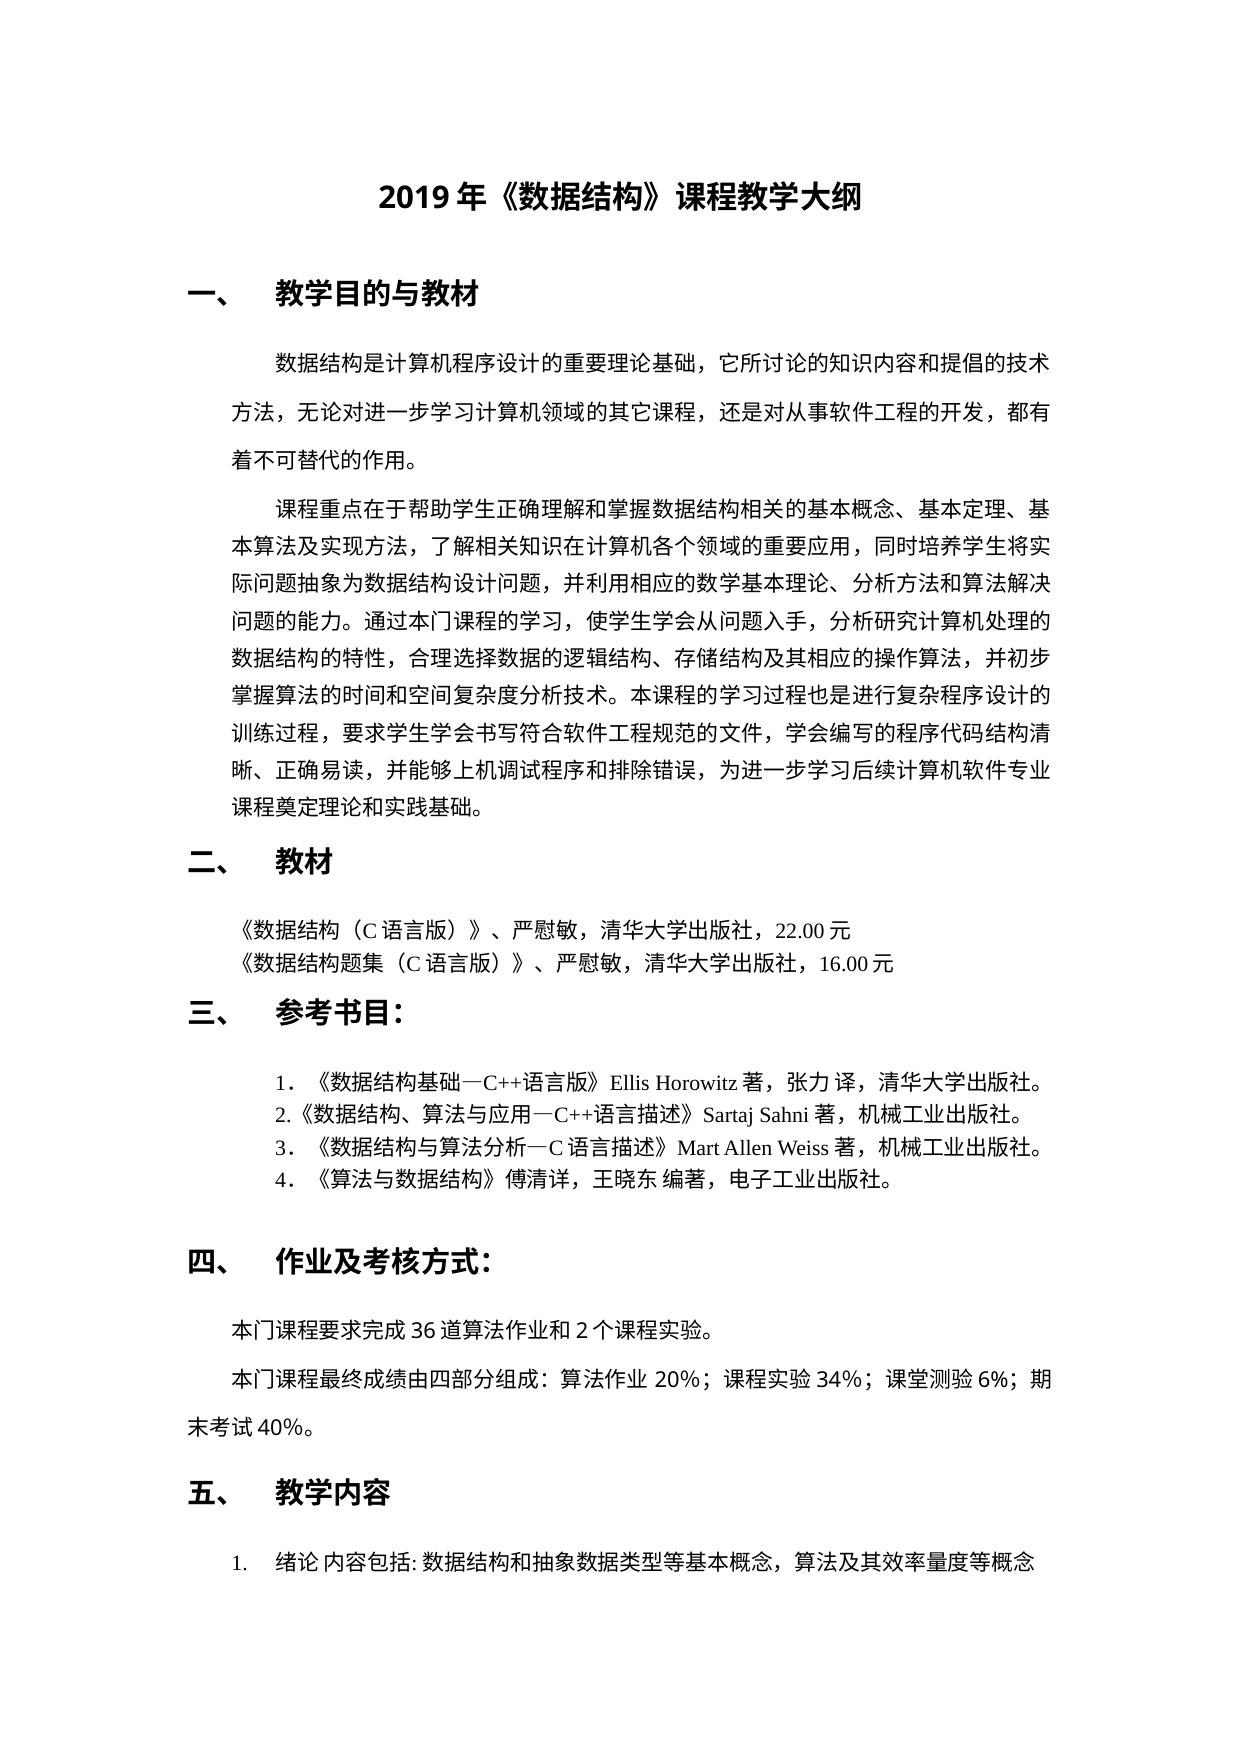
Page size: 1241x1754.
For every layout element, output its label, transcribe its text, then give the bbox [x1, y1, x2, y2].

list 教学内容 [187, 1458, 1053, 1523]
text 1．《数据结构基础—C++语言版》Ellis Horowitz著，张力 译，清华大学出版社。 [275, 1064, 1053, 1097]
text 4．《算法与数据结构》傅清详，王晓东 编著，电子工业出版社。 [275, 1162, 1053, 1194]
text 课程重点在于帮助学生正确理解和掌握数据结构相关的基本概念、基本定理、基本算法及实现方法，了解相关知识在计算机各个领域的重要应用，同时培养学生将实际问题抽象为数据结构设计问题，并利用相应的数学基本理论、分析方法和算法解决问题的能力。通过本门课程的学习，使学生学会从问题入手，分析研究计算机处理的数据结构的特性，合理选择数据的逻辑结构、存储结构及其相应的操作算法，并初步掌握算法的时间和空间复杂度分析技术。本课程的学习过程也是进行复杂程序设计的训练过程，要求学生学会书写符合软件工程规范的文件，学会编写的程序代码结构清晰、正确易读，并能够上机调试程序和排除错误，为进一步学习后续计算机软件专业课程奠定理论和实践基础。 [231, 491, 1053, 822]
list 教材 [187, 827, 1053, 892]
text 3．《数据结构与算法分析—C语言描述》Mart Allen Weiss 著，机械工业出版社。 [275, 1129, 1053, 1162]
text 本门课程最终成绩由四部分组成：算法作业20％；课程实验34％；课堂测验6%；期末考试40％。 [187, 1361, 1053, 1442]
text 2.《数据结构、算法与应用—C++语言描述》Sartaj Sahni 著，机械工业出版社。 [275, 1097, 1053, 1129]
list 绪论 内容包括: 数据结构和抽象数据类型等基本概念，算法及其效率量度等概念 [231, 1544, 1053, 1577]
list 作业及考核方式： [187, 1227, 1053, 1292]
list 参考书目： [187, 978, 1053, 1043]
text 2019年《数据结构》课程教学大纲 [187, 162, 1053, 227]
text 《数据结构（C语言版）》、严慰敏，清华大学出版社，22.00元 [187, 913, 1053, 946]
text 本门课程要求完成36道算法作业和2个课程实验。 [187, 1313, 1053, 1345]
list 教学目的与教材 [187, 259, 1053, 324]
text 《数据结构题集（C语言版）》、严慰敏，清华大学出版社，16.00元 [187, 946, 1053, 978]
list 数据结构是计算机程序设计的重要理论基础，它所讨论的知识内容和提倡的技术方法，无论对进一步学习计算机领域的其它课程，还是对从事软件工程的开发，都有着不可替代的作用。 [231, 346, 1053, 476]
